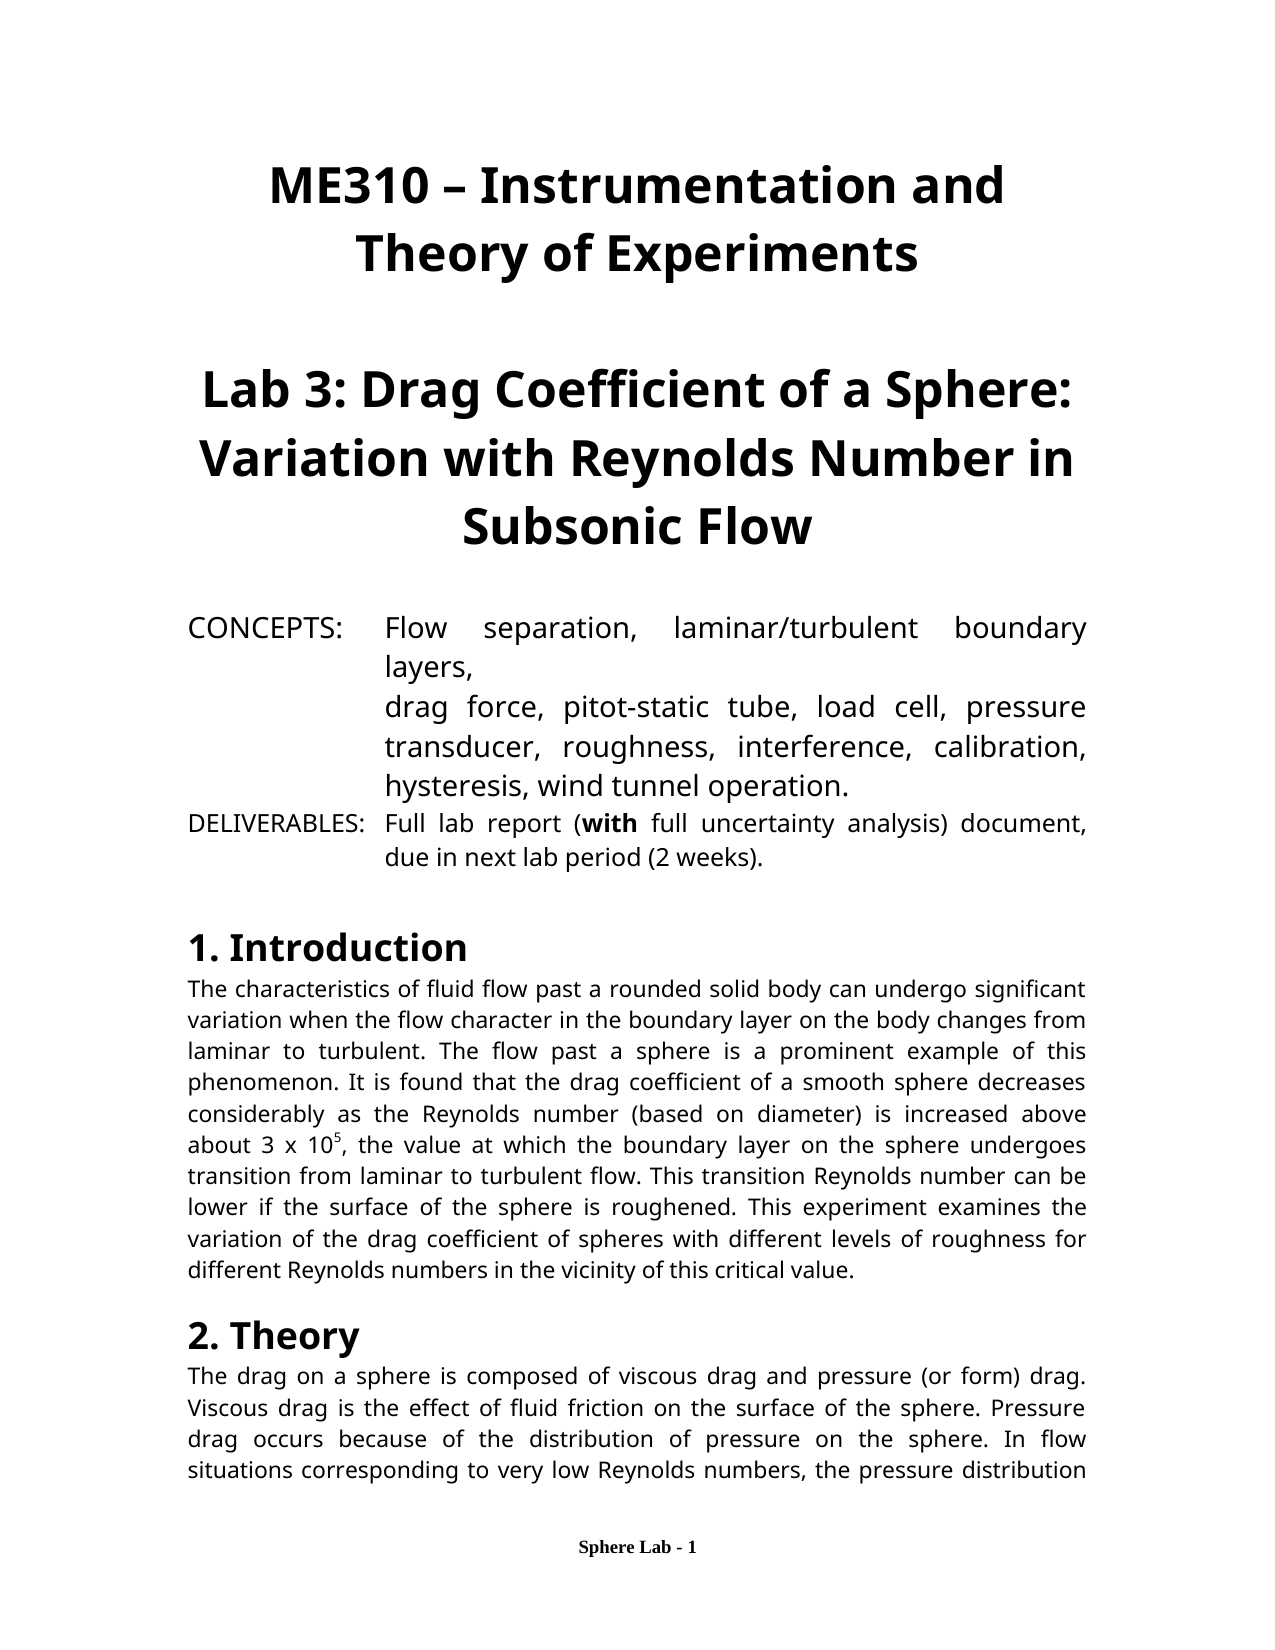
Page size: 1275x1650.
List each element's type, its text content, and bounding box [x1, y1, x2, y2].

title ME310 – Instrumentation and Theory of Experiments [187, 150, 1087, 286]
text DELIVERABLES: Full lab report (with full uncertainty analysis) document, due in next lab period (2 weeks). [187, 805, 1087, 873]
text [187, 1360, 1087, 1485]
title Variation with Reynolds Number in Subsonic Flow [187, 422, 1087, 559]
text CONCEPTS: Flow separation, laminar/turbulent boundary layers, [187, 607, 1087, 686]
text drag force, pitot-static tube, load cell, pressure transducer, roughness, interference, calibration, hysteresis, wind tunnel operation. [384, 686, 1087, 805]
list Theory [187, 1309, 1087, 1360]
list Introduction [187, 922, 1087, 973]
text The characteristics of fluid flow past a rounded solid body can undergo significant variation when the flow character in the boundary layer on the body changes from laminar to turbulent. The flow past a sphere is a prominent example of this phenomenon. It is found that the drag coefficient of a smooth sphere decreases considerably as the Reynolds number (based on diameter) is increased above about 3 x 105, the value at which the boundary layer on the sphere undergoes transition from laminar to turbulent flow. This transition Reynolds number can be lower if the surface of the sphere is roughened. This experiment examines the variation of the drag coefficient of spheres with different levels of roughness for different Reynolds numbers in the vicinity of this critical value. [187, 973, 1087, 1285]
title Lab 3: Drag Coefficient of a Sphere: [187, 354, 1087, 422]
